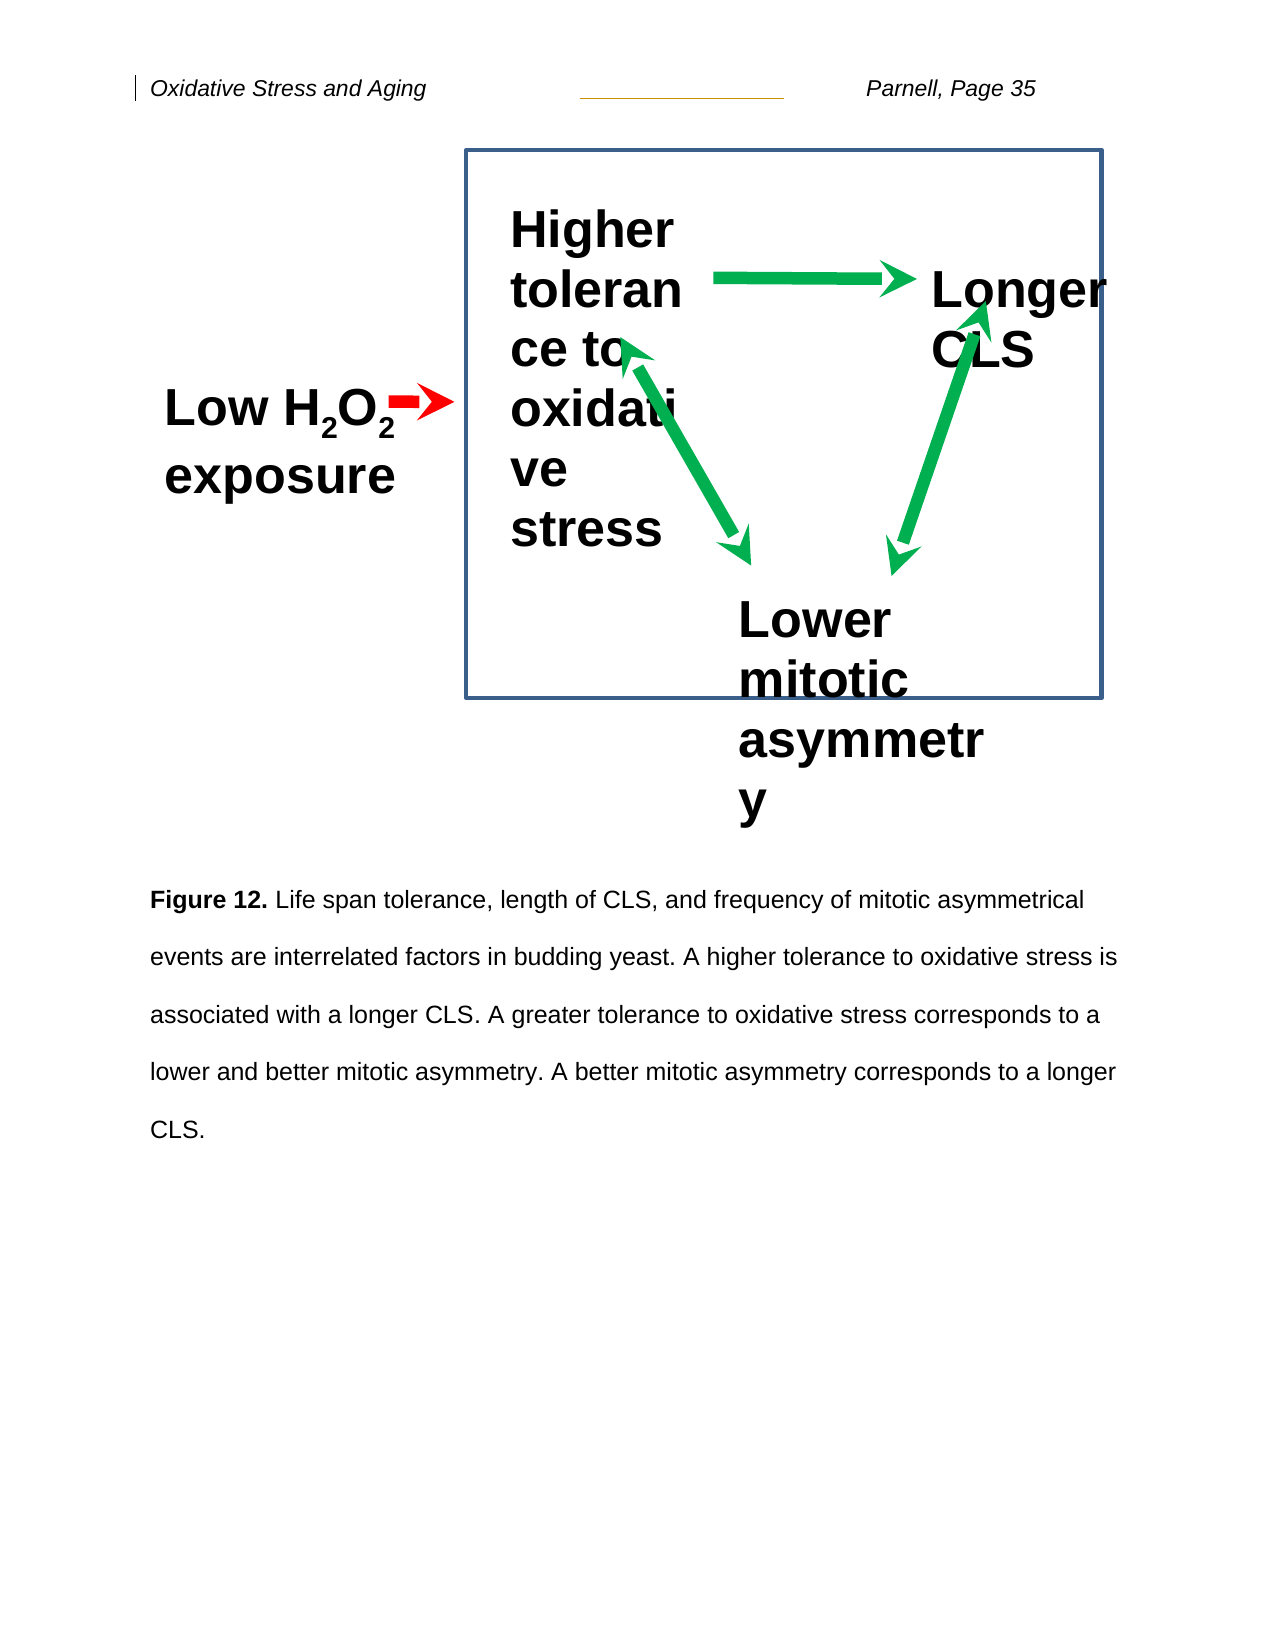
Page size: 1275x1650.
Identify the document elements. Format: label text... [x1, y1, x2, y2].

text Figure 12. Life span tolerance, length of CLS, and frequency of mitotic asymmetrical events are interrelated factors in budding yeast. A higher tolerance to oxidative stress is associated with a longer CLS. A greater tolerance to oxidative stress corresponds to a lower and better mitotic asymmetry. A better mitotic asymmetry corresponds to a longer CLS. [150, 885, 1125, 1143]
